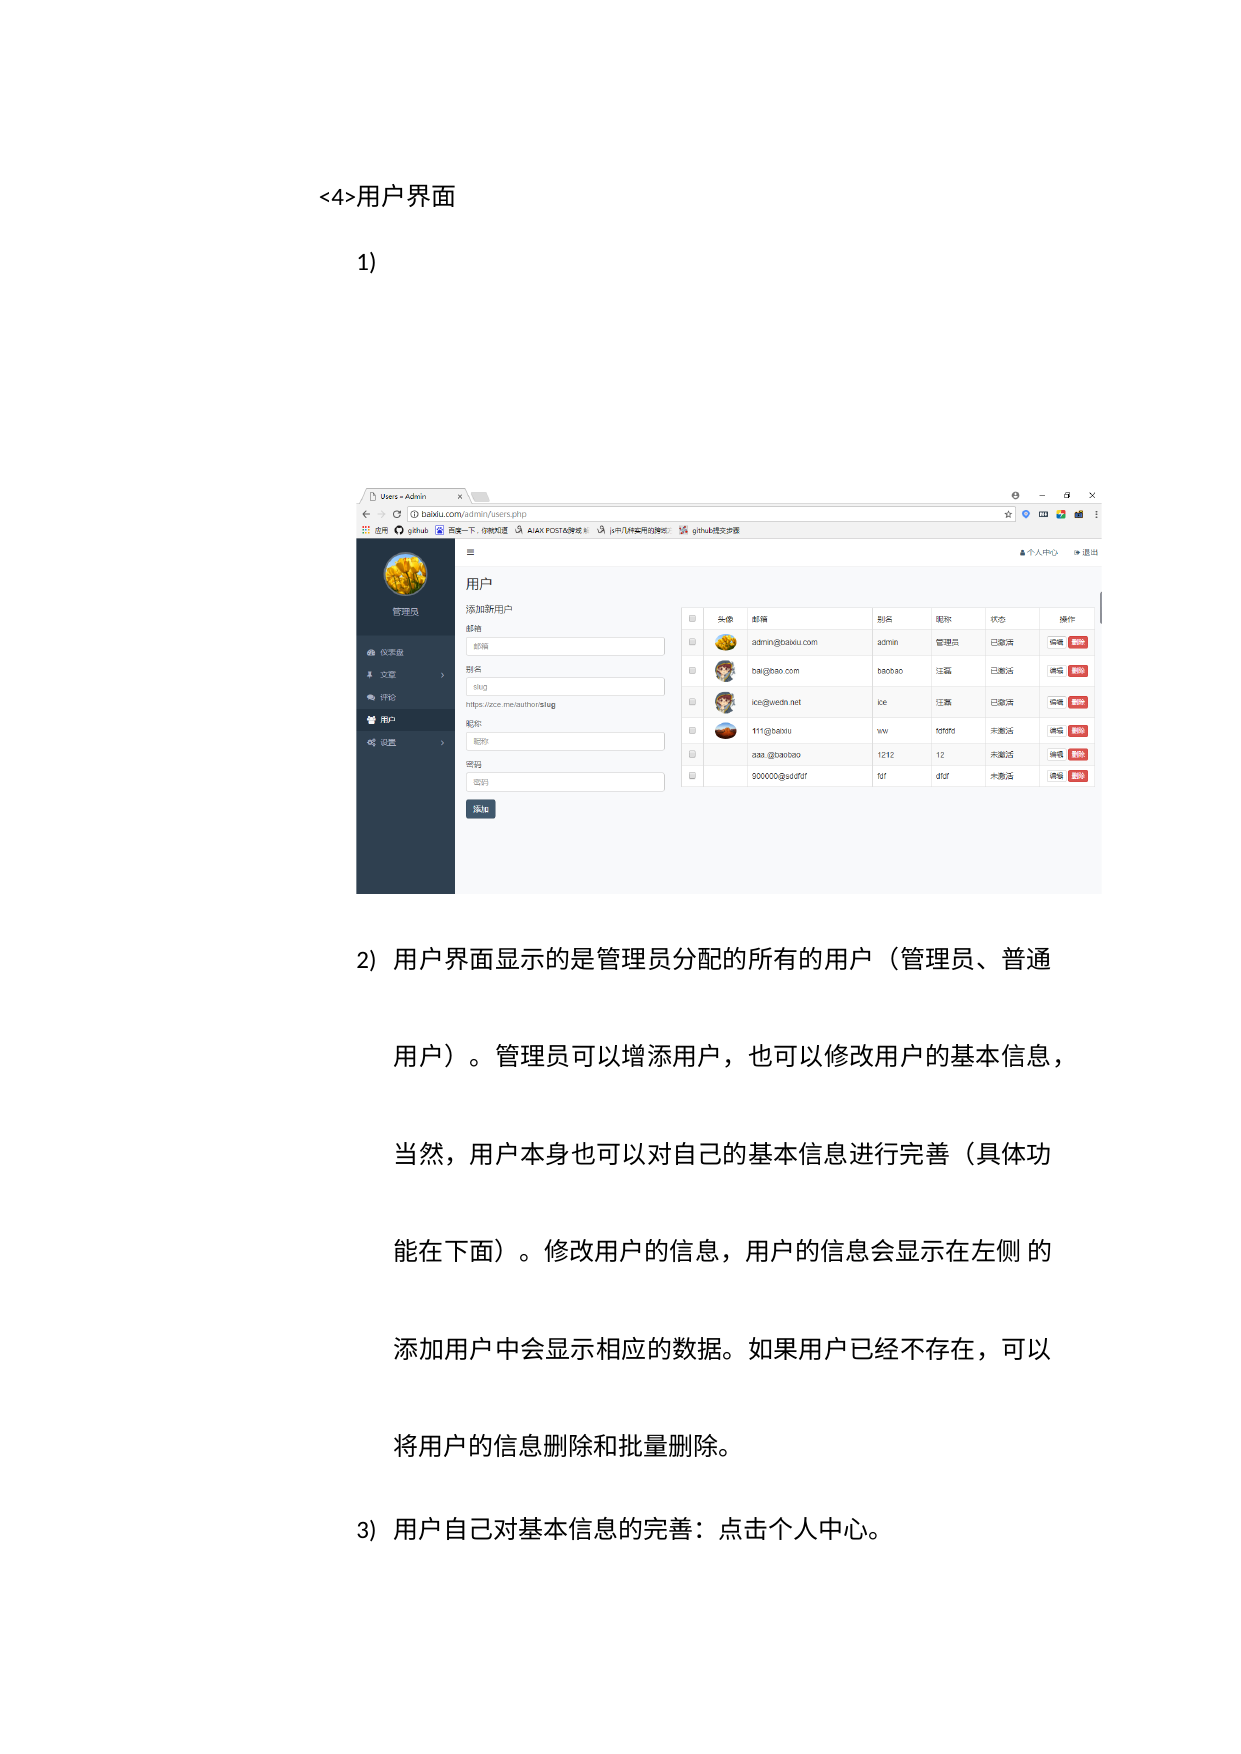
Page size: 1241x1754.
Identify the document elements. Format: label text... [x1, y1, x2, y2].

text <4>用户界面 [275, 162, 1053, 227]
list 用户自己对基本信息的完善：点击个人中心。 [356, 1495, 1053, 1560]
picture [356, 488, 1102, 894]
list 用户界面显示的是管理员分配的所有的用户（管理员、普通用户）。管理员可以增添用户，也可以修改用户的基本信息，当然，用户本身也可以对自己的基本信息进行完善（具体功能在下面）。修改用户的信息，用户的信息会显示在左侧 的添加用户中会显示相应的数据。如果用户已经不存在，可以将用户的信息删除和批量删除。 [356, 925, 1053, 1477]
